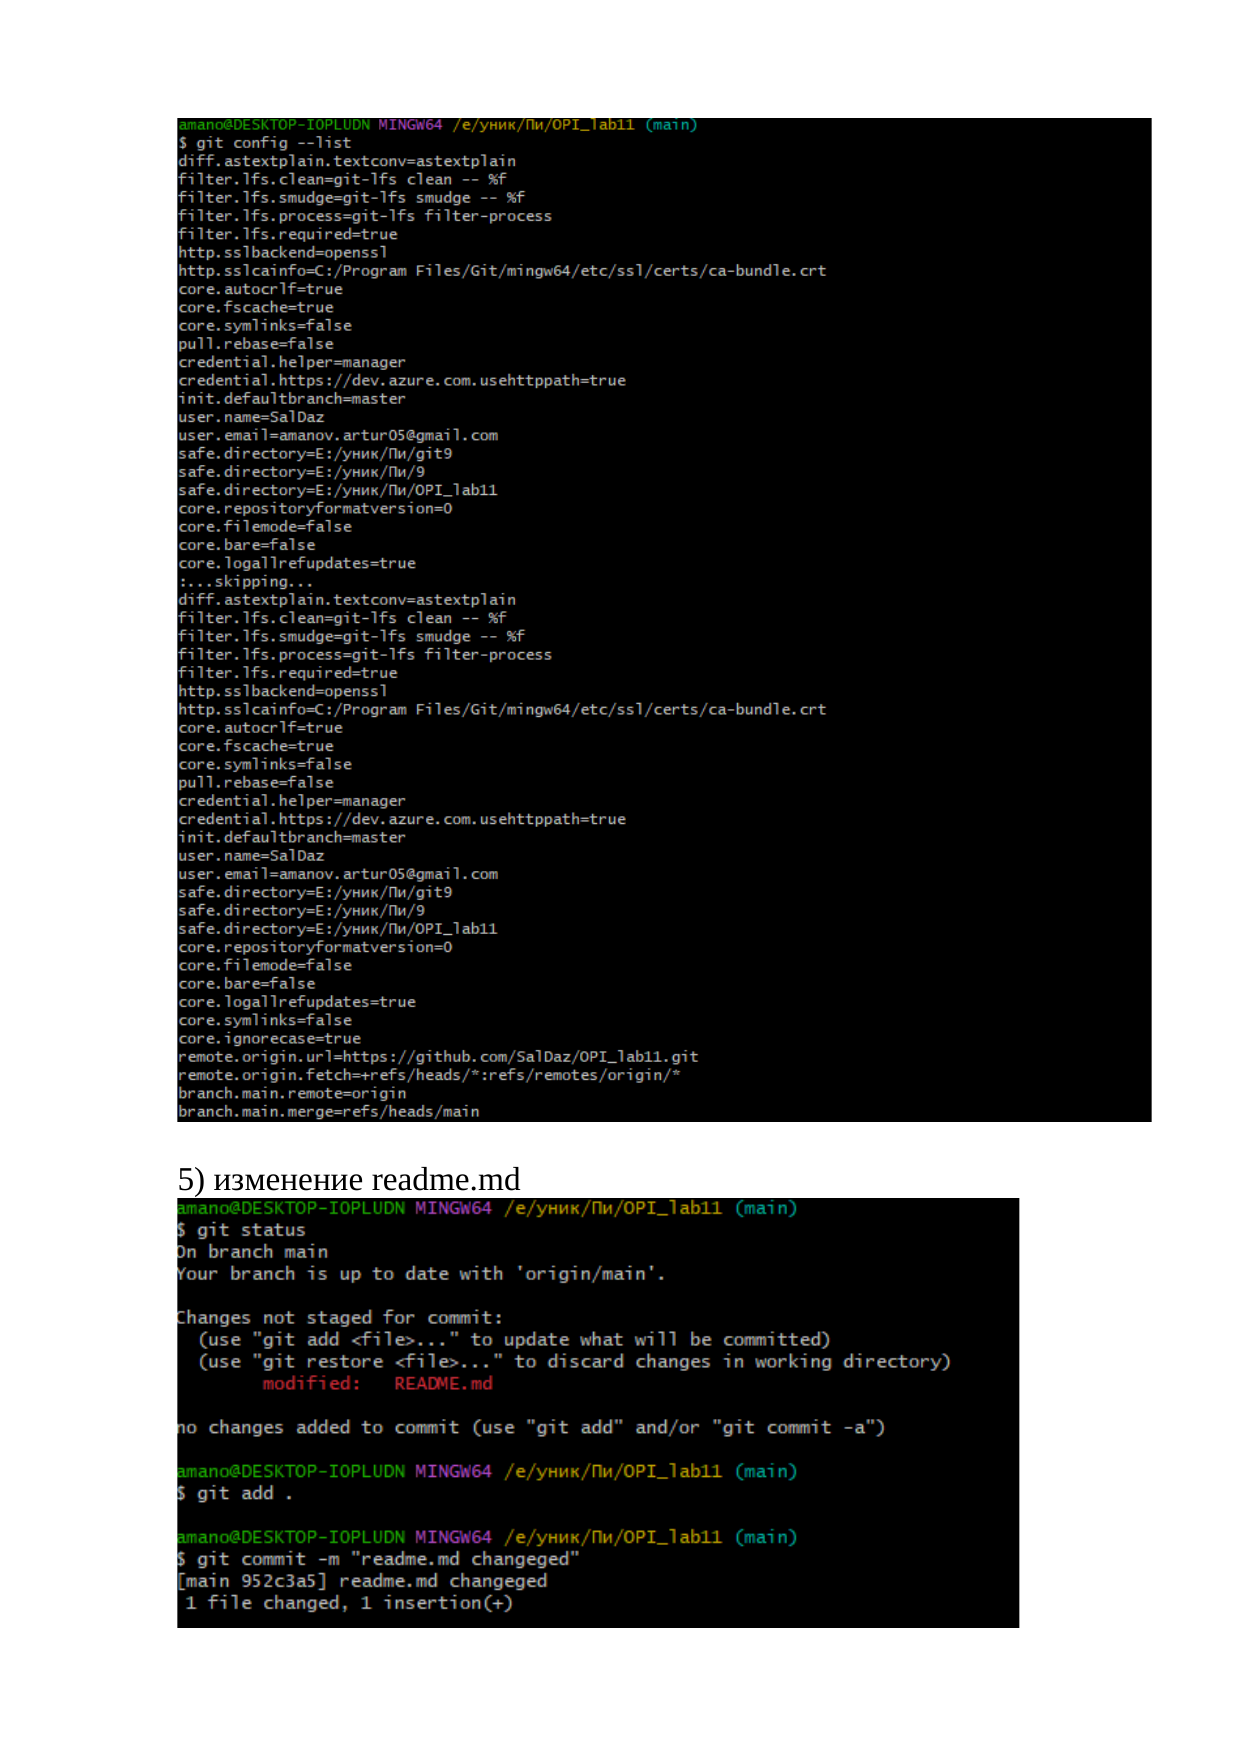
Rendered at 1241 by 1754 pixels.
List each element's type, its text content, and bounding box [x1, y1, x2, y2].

picture [177, 1198, 1020, 1628]
text 5) изменение readme.md [177, 1160, 1152, 1198]
picture [177, 118, 1152, 1122]
